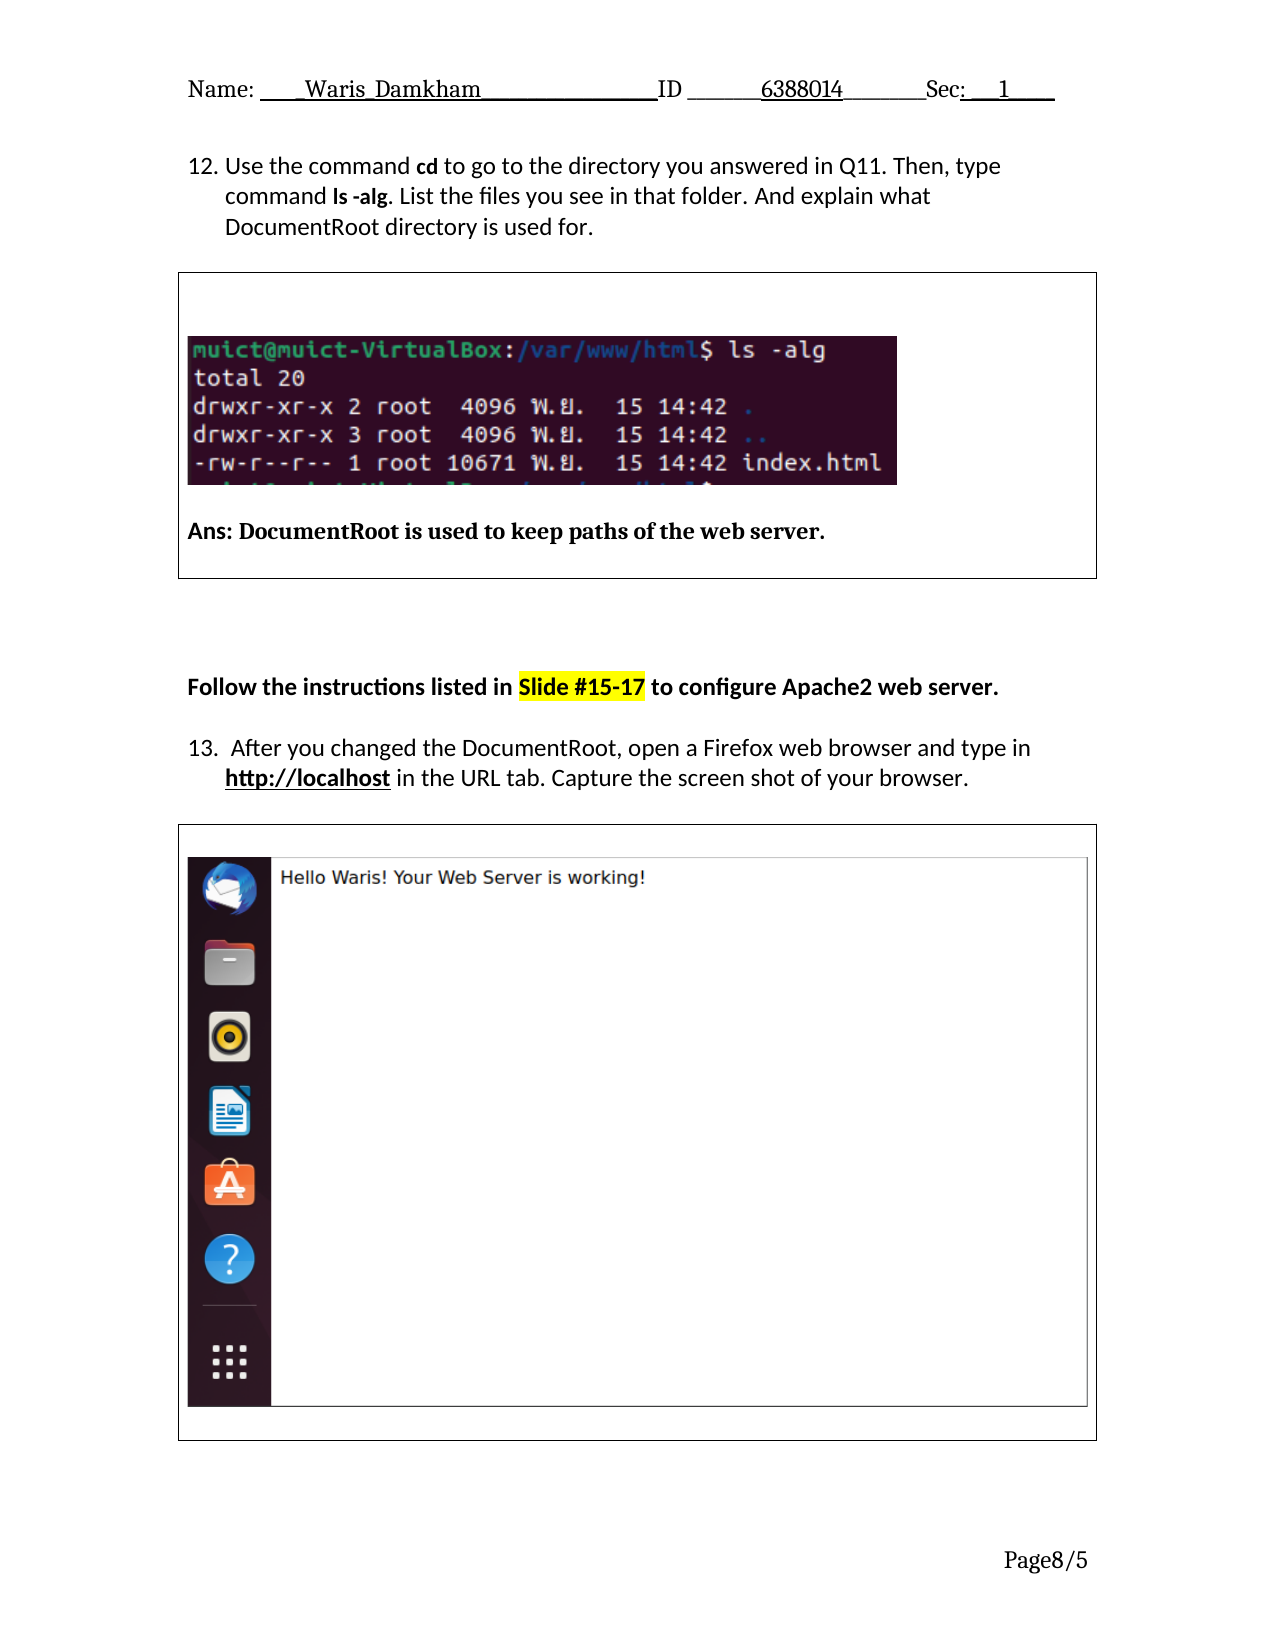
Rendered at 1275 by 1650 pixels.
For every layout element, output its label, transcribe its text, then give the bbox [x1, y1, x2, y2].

list Use the command cd to go to the directory you answered in Q11. Then, type command ls -alg. List the files you see in that folder. And explain what DocumentRoot directory is used for. [187, 150, 1087, 242]
text Ans: DocumentRoot is used to keep paths of the web server. [187, 515, 1087, 546]
list After you changed the DocumentRoot, open a Firefox web browser and type in http://localhost in the URL tab. Capture the screen shot of your browser. [187, 732, 1087, 793]
picture [187, 336, 897, 485]
text Follow the instructions listed in Slide #15-17 to configure Apache2 web server. [187, 671, 519, 701]
picture [187, 857, 1088, 1407]
text Follow the instructions listed in Slide #15-17 to configure Apache2 web server. [645, 671, 1087, 701]
